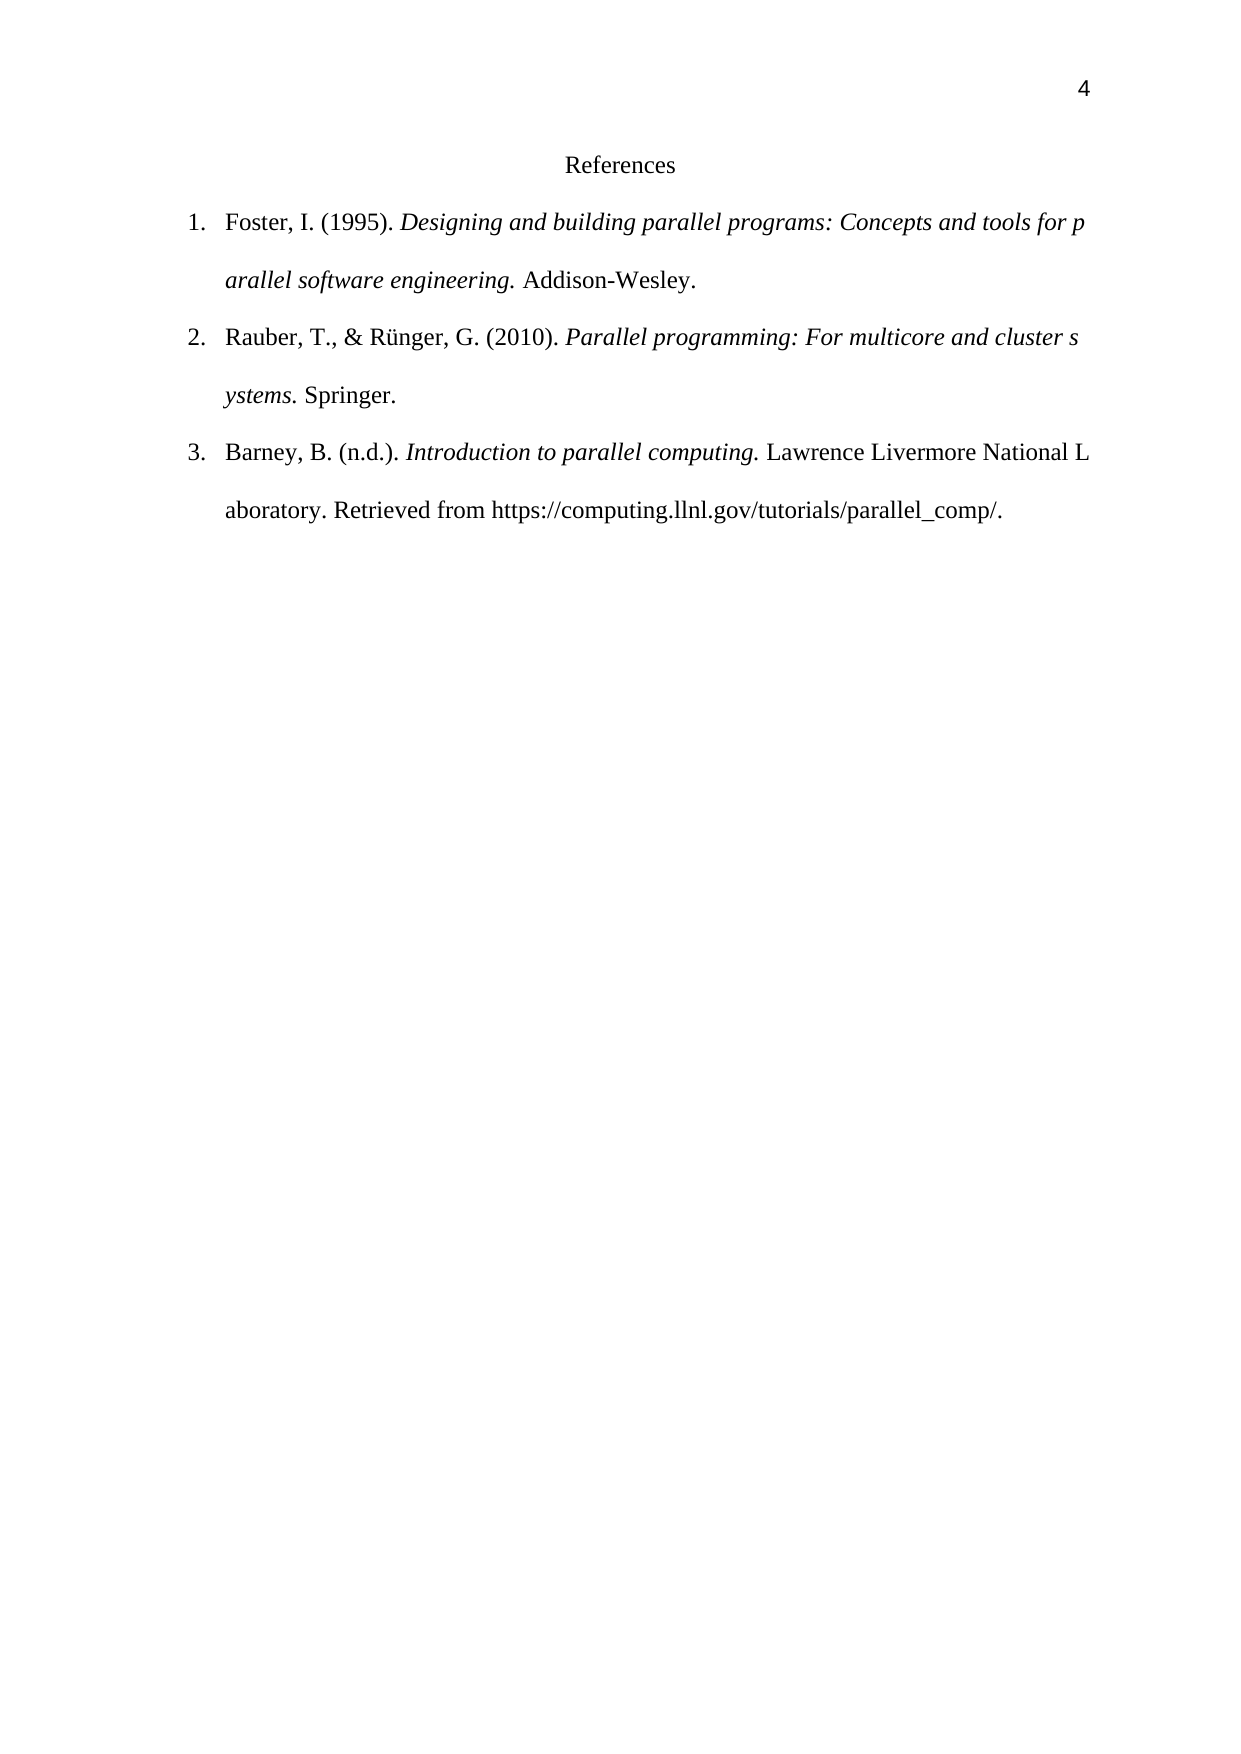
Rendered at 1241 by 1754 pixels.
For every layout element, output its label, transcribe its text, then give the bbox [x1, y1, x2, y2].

list Barney, B. (n.d.). Introduction to parallel computing. Lawrence Livermore National Laboratory. Retrieved from https://computing.llnl.gov/tutorials/parallel_comp/. [187, 437, 1090, 524]
list Rauber, T., & Rünger, G. (2010). Parallel programming: For multicore and cluster systems. Springer. [187, 322, 1090, 409]
text References [150, 150, 1090, 179]
list Foster, I. (1995). Designing and building parallel programs: Concepts and tools for parallel software engineering. Addison-Wesley. [187, 207, 1090, 294]
